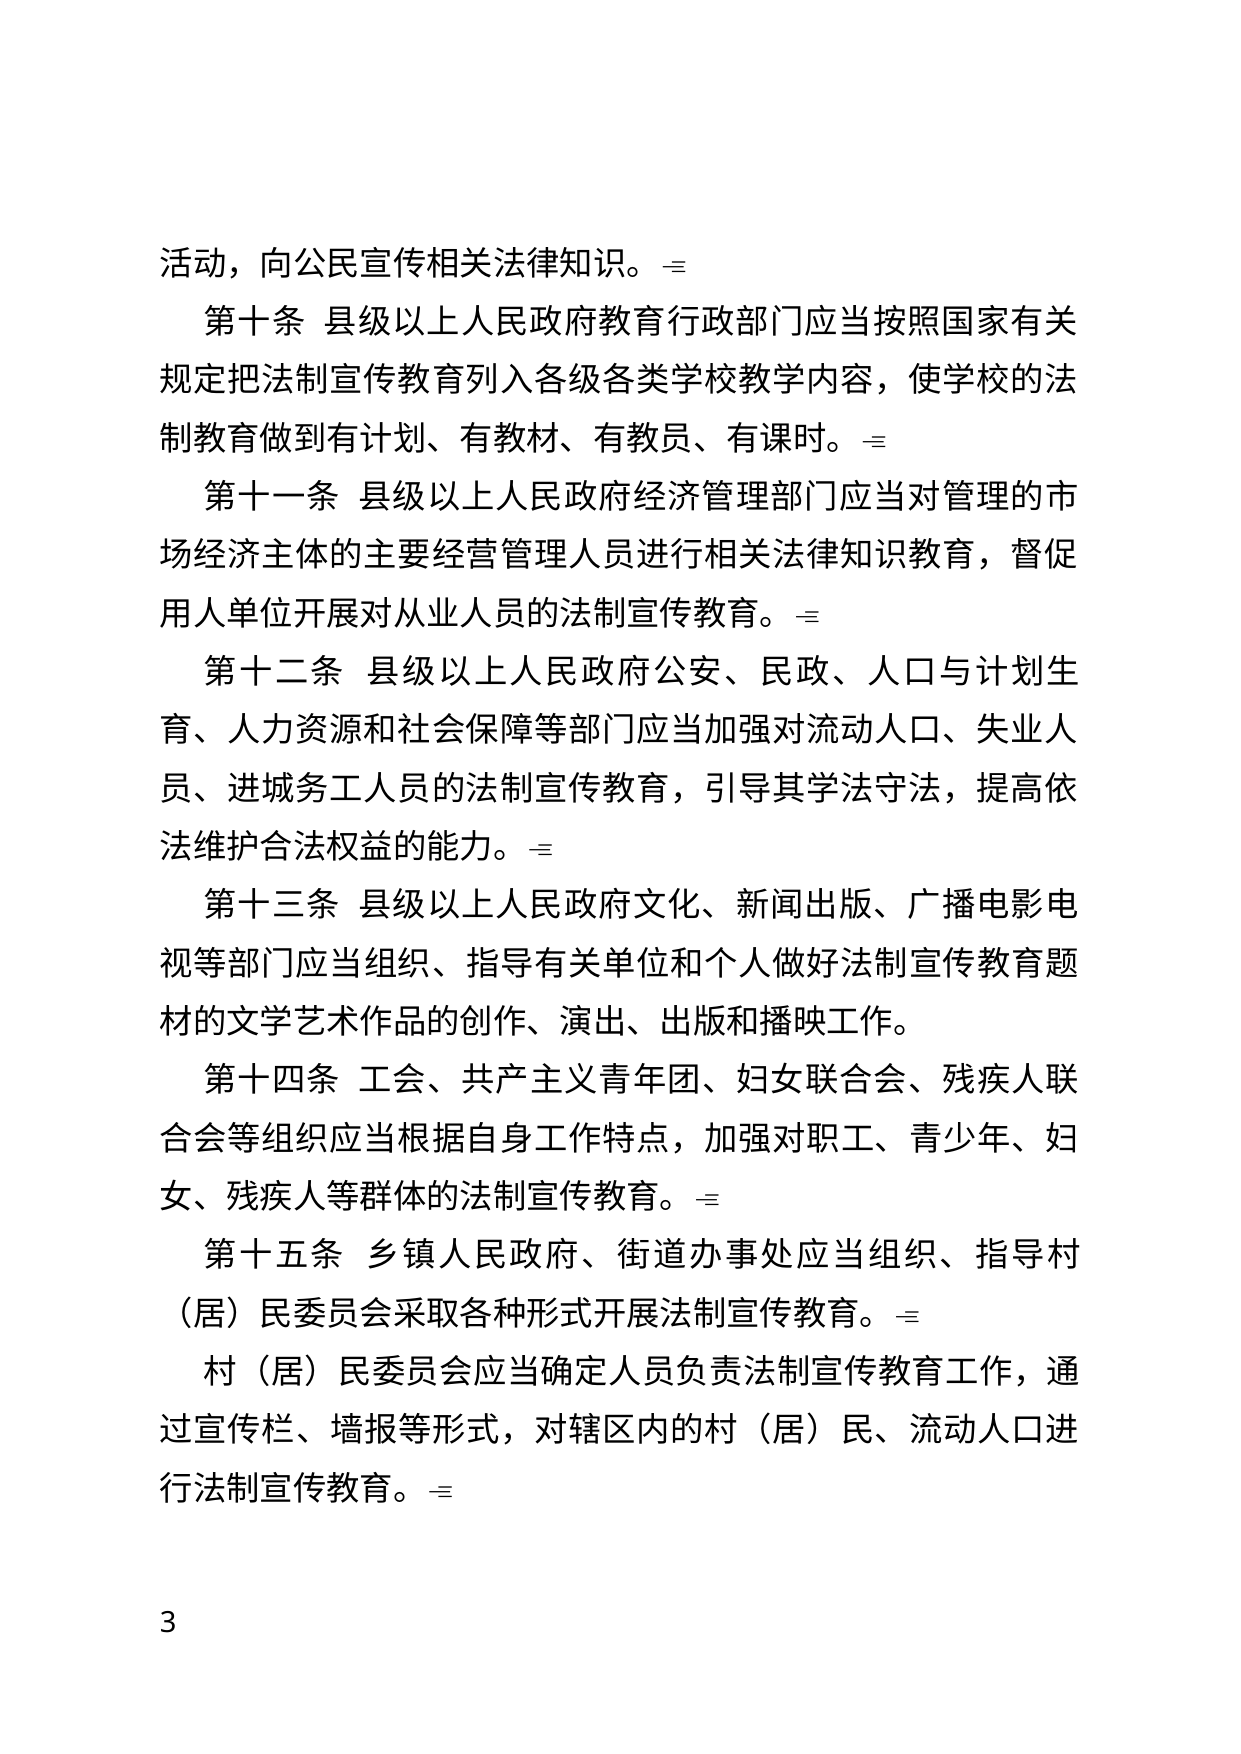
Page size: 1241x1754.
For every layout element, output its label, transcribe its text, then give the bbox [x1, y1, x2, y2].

text 第十三条 县级以上人民政府文化、新闻出版、广播电影电视等部门应当组织、指导有关单位和个人做好法制宣传教育题材的文学艺术作品的创作、演出、出版和播映工作。 [159, 868, 1081, 1043]
text 第十一条 县级以上人民政府经济管理部门应当对管理的市场经济主体的主要经营管理人员进行相关法律知识教育，督促用人单位开展对从业人员的法制宣传教育。 [159, 459, 1081, 634]
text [159, 226, 1081, 284]
text 第十条 县级以上人民政府教育行政部门应当按照国家有关规定把法制宣传教育列入各级各类学校教学内容，使学校的法制教育做到有计划、有教材、有教员、有课时。 [159, 284, 1081, 459]
text 第十二条 县级以上人民政府公安、民政、人口与计划生育、人力资源和社会保障等部门应当加强对流动人口、失业人员、进城务工人员的法制宣传教育，引导其学法守法，提高依法维护合法权益的能力。 [159, 634, 1081, 868]
text 第十四条 工会、共产主义青年团、妇女联合会、残疾人联合会等组织应当根据自身工作特点，加强对职工、青少年、妇女、残疾人等群体的法制宣传教育。 [159, 1043, 1081, 1218]
text 村（居）民委员会应当确定人员负责法制宣传教育工作，通过宣传栏、墙报等形式，对辖区内的村（居）民、流动人口进行法制宣传教育。 [159, 1334, 1081, 1509]
text 第十五条 乡镇人民政府、街道办事处应当组织、指导村（居）民委员会采取各种形式开展法制宣传教育。 [159, 1218, 1081, 1334]
